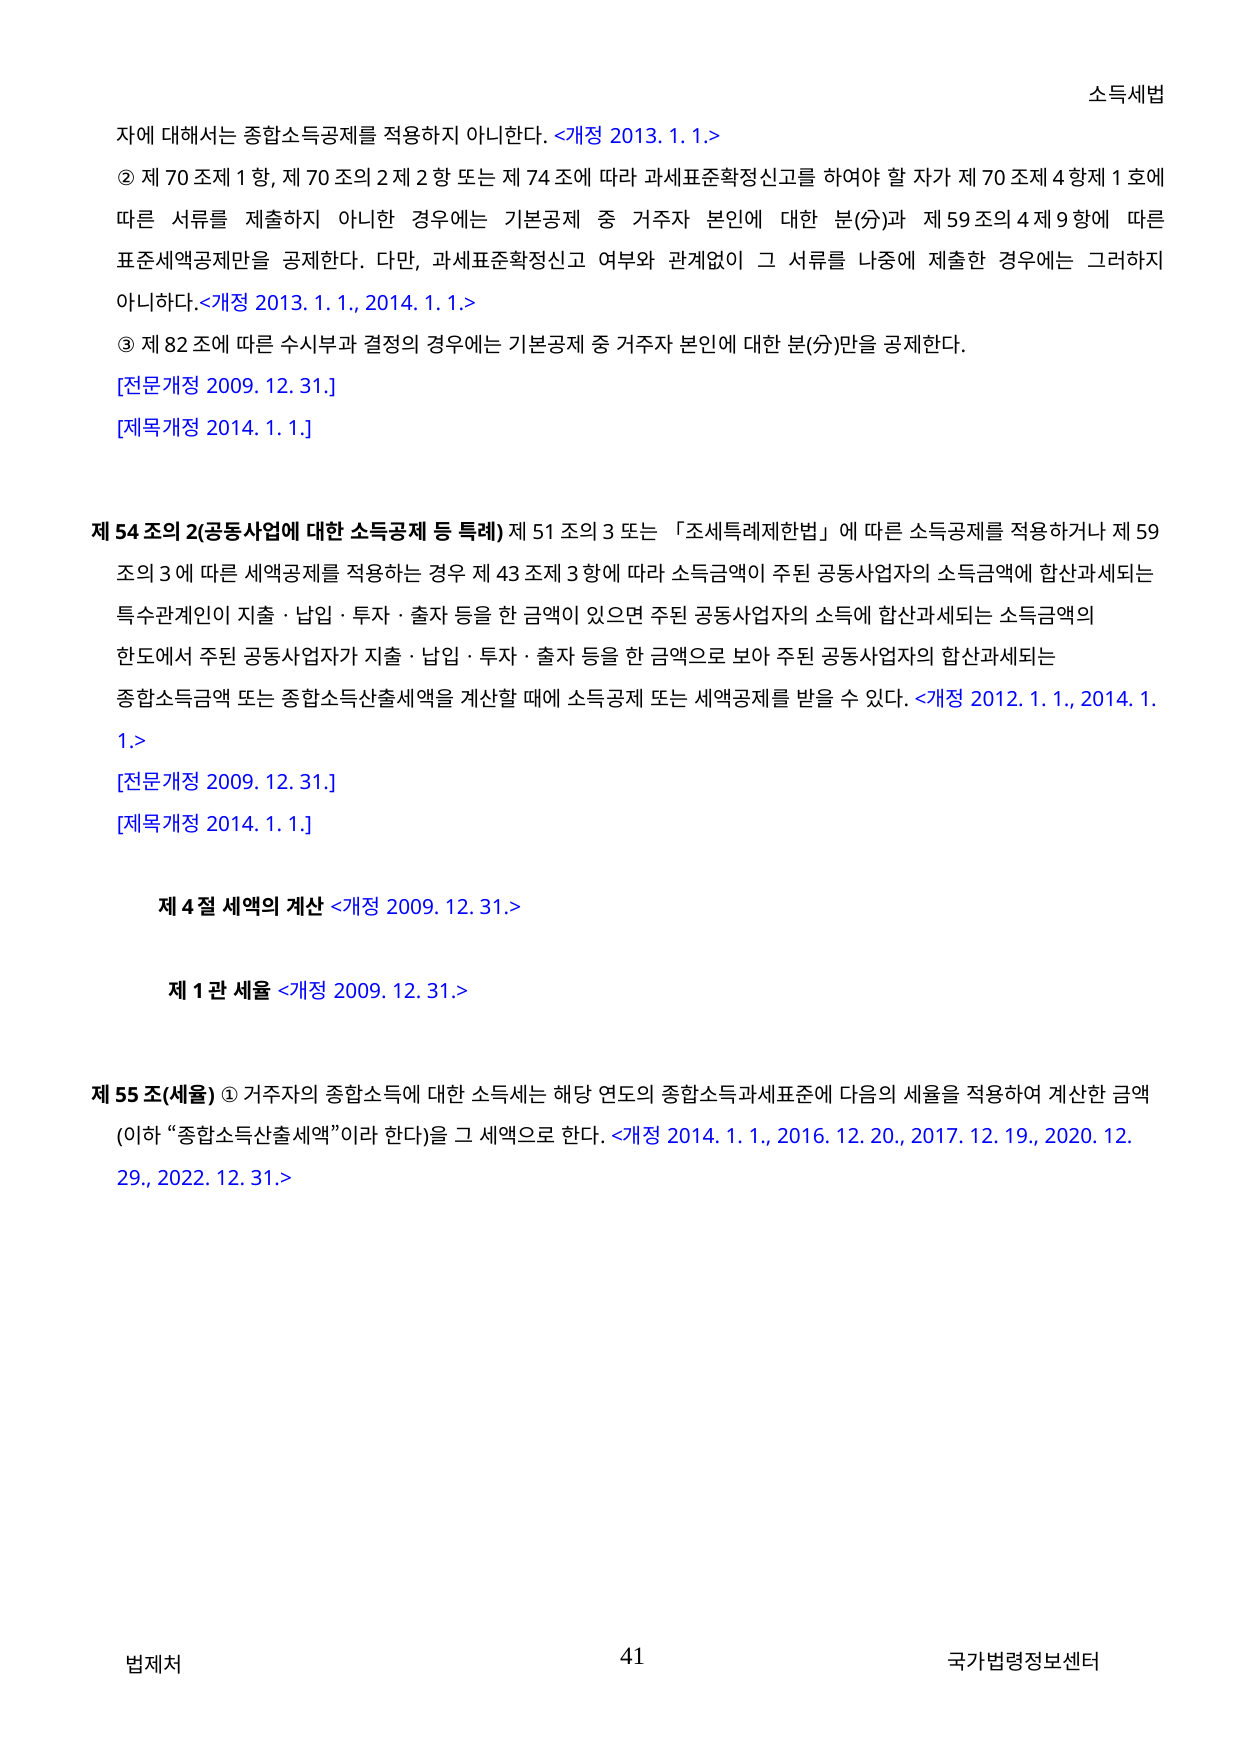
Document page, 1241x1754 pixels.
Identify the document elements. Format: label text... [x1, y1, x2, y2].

text [전문개정 2009. 12. 31.] [117, 358, 1165, 400]
text 제55조(세율) ①거주자의 종합소득에 대한 소득세는 해당 연도의 종합소득과세표준에 다음의 세율을 적용하여 계산한 금액(이하 “종합소득산출세액”이라 한다)을 그 세액으로 한다. <개정 2014. 1. 1., 2016. 12. 20., 2017. 12. 19., 2020. 12. 29., 2022. 12. 31.> [92, 1067, 1165, 1192]
text 제4절 세액의 계산 <개정 2009. 12. 31.> [158, 879, 1165, 921]
text [제목개정 2014. 1. 1.] [117, 796, 1165, 837]
text [전문개정 2009. 12. 31.] [117, 754, 1165, 796]
text ③ 제82조에 따른 수시부과 결정의 경우에는 기본공제 중 거주자 본인에 대한 분(分)만을 공제한다. [117, 317, 1165, 358]
text 제54조의2(공동사업에 대한 소득공제 등 특례) 제51조의3 또는 「조세특례제한법」에 따른 소득공제를 적용하거나 제59조의3에 따른 세액공제를 적용하는 경우 제43조제3항에 따라 소득금액이 주된 공동사업자의 소득금액에 합산과세되는 특수관계인이 지출ㆍ납입ㆍ투자ㆍ출자 등을 한 금액이 있으면 주된 공동사업자의 소득에 합산과세되는 소득금액의 한도에서 주된 공동사업자가 지출ㆍ납입ㆍ투자ㆍ출자 등을 한 금액으로 보아 주된 공동사업자의 합산과세되는 종합소득금액 또는 종합소득산출세액을 계산할 때에 소득공제 또는 세액공제를 받을 수 있다. <개정 2012. 1. 1., 2014. 1. 1.> [92, 504, 1165, 754]
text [92, 108, 1165, 150]
text [제목개정 2014. 1. 1.] [117, 400, 1165, 442]
text ② 제70조제1항, 제70조의2제2항 또는 제74조에 따라 과세표준확정신고를 하여야 할 자가 제70조제4항제1호에 따른 서류를 제출하지 아니한 경우에는 기본공제 중 거주자 본인에 대한 분(分)과 제59조의4제9항에 따른 표준세액공제만을 공제한다. 다만, 과세표준확정신고 여부와 관계없이 그 서류를 나중에 제출한 경우에는 그러하지 아니하다.<개정 2013. 1. 1., 2014. 1. 1.> [117, 150, 1165, 317]
text 제1관 세율 <개정 2009. 12. 31.> [169, 962, 1165, 1004]
